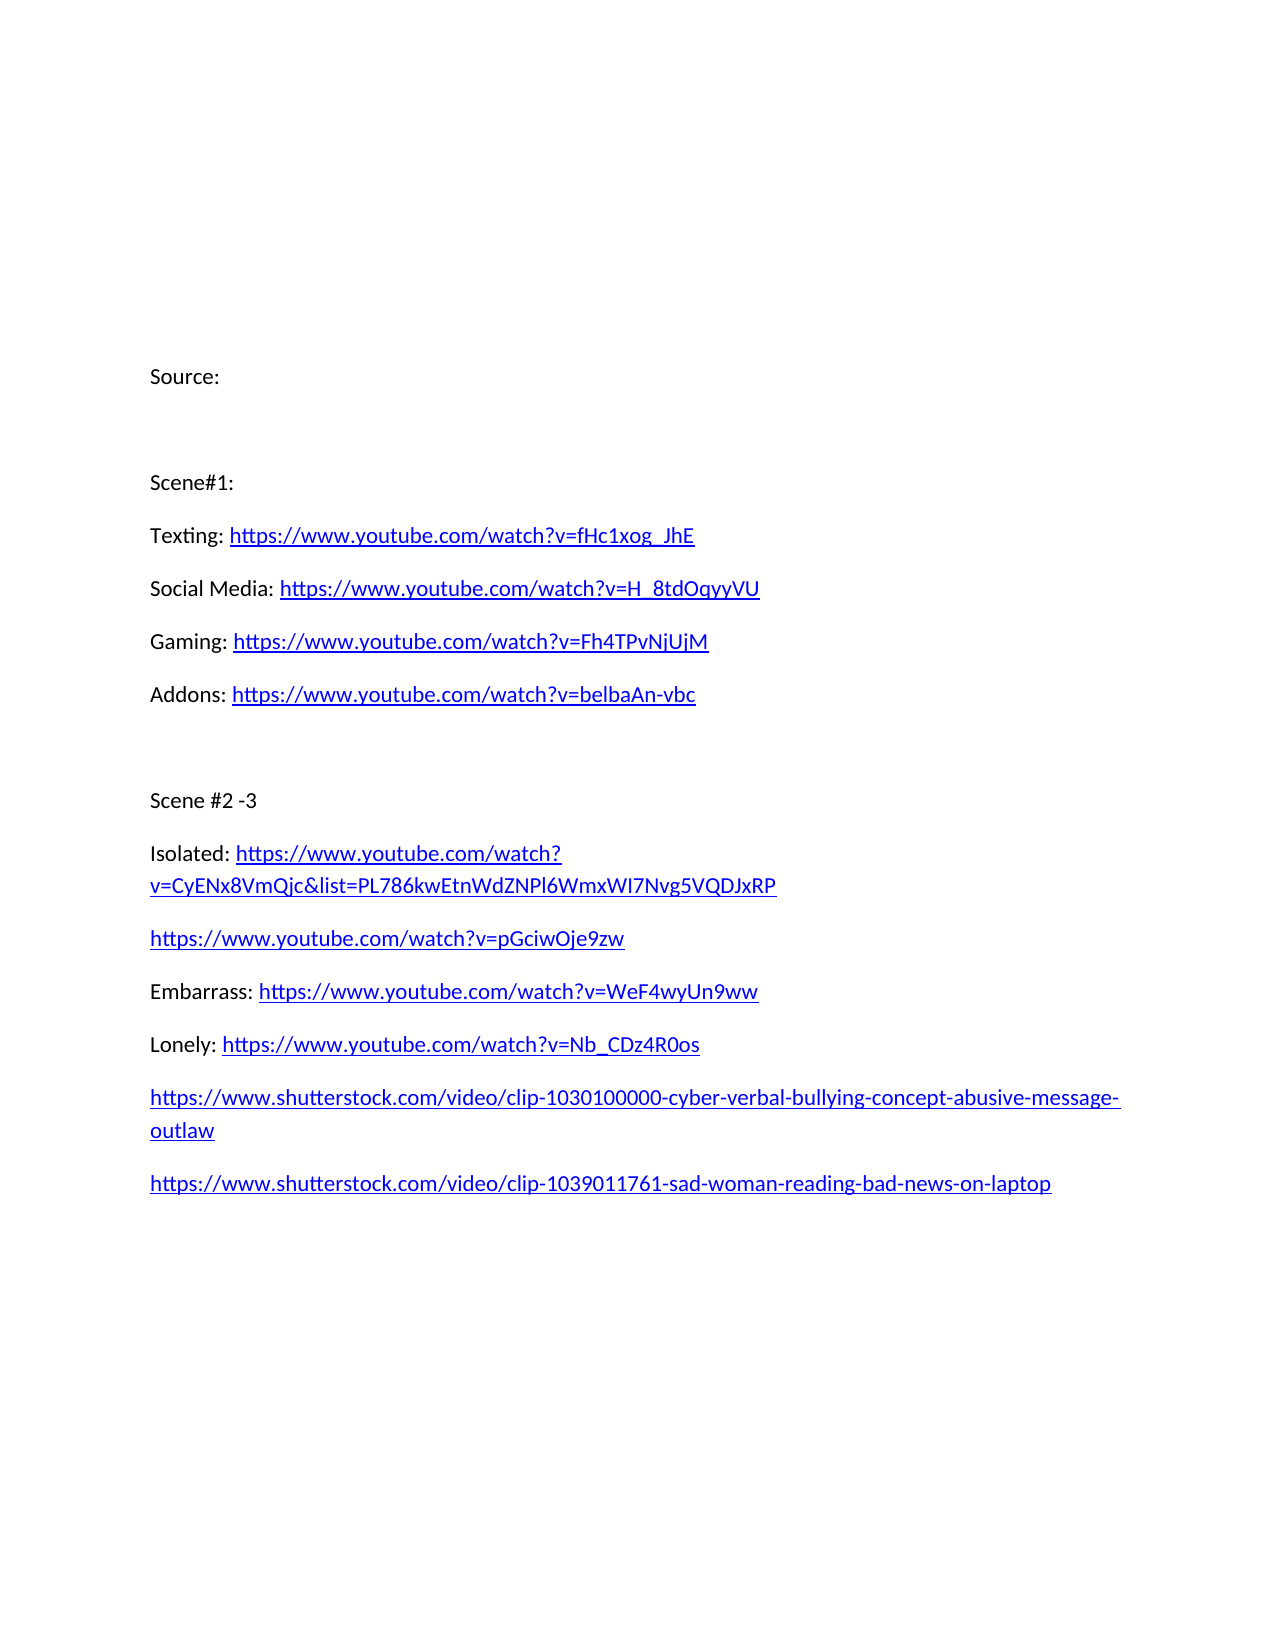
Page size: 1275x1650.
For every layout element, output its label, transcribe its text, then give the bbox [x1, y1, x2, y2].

text Source: [150, 362, 1125, 390]
text https://www.shutterstock.com/video/clip-1039011761-sad-woman-reading-bad-news-on-laptop [150, 1169, 1125, 1197]
text https://www.youtube.com/watch?v=pGciwOje9zw [150, 924, 1125, 952]
text Gaming: https://www.youtube.com/watch?v=Fh4TPvNjUjM [150, 627, 1125, 655]
text Scene #2 -3 [150, 786, 1125, 814]
text Texting: https://www.youtube.com/watch?v=fHc1xog_JhE [150, 521, 1125, 549]
text Lonely: https://www.youtube.com/watch?v=Nb_CDz4R0os [150, 1031, 1125, 1058]
text Scene#1: [150, 468, 1125, 496]
text Isolated: https://www.youtube.com/watch?v=CyENx8VmQjc&list=PL786kwEtnWdZNPl6WmxWI7Nvg5VQDJxRP [150, 839, 1125, 899]
text Embarrass: https://www.youtube.com/watch?v=WeF4wyUn9ww [150, 977, 1125, 1006]
text Social Media: https://www.youtube.com/watch?v=H_8tdOqyyVU [150, 574, 1125, 602]
text Addons: https://www.youtube.com/watch?v=belbaAn-vbc [150, 680, 1125, 708]
text https://www.shutterstock.com/video/clip-1030100000-cyber-verbal-bullying-concept-abusive-message-outlaw [150, 1083, 1125, 1144]
